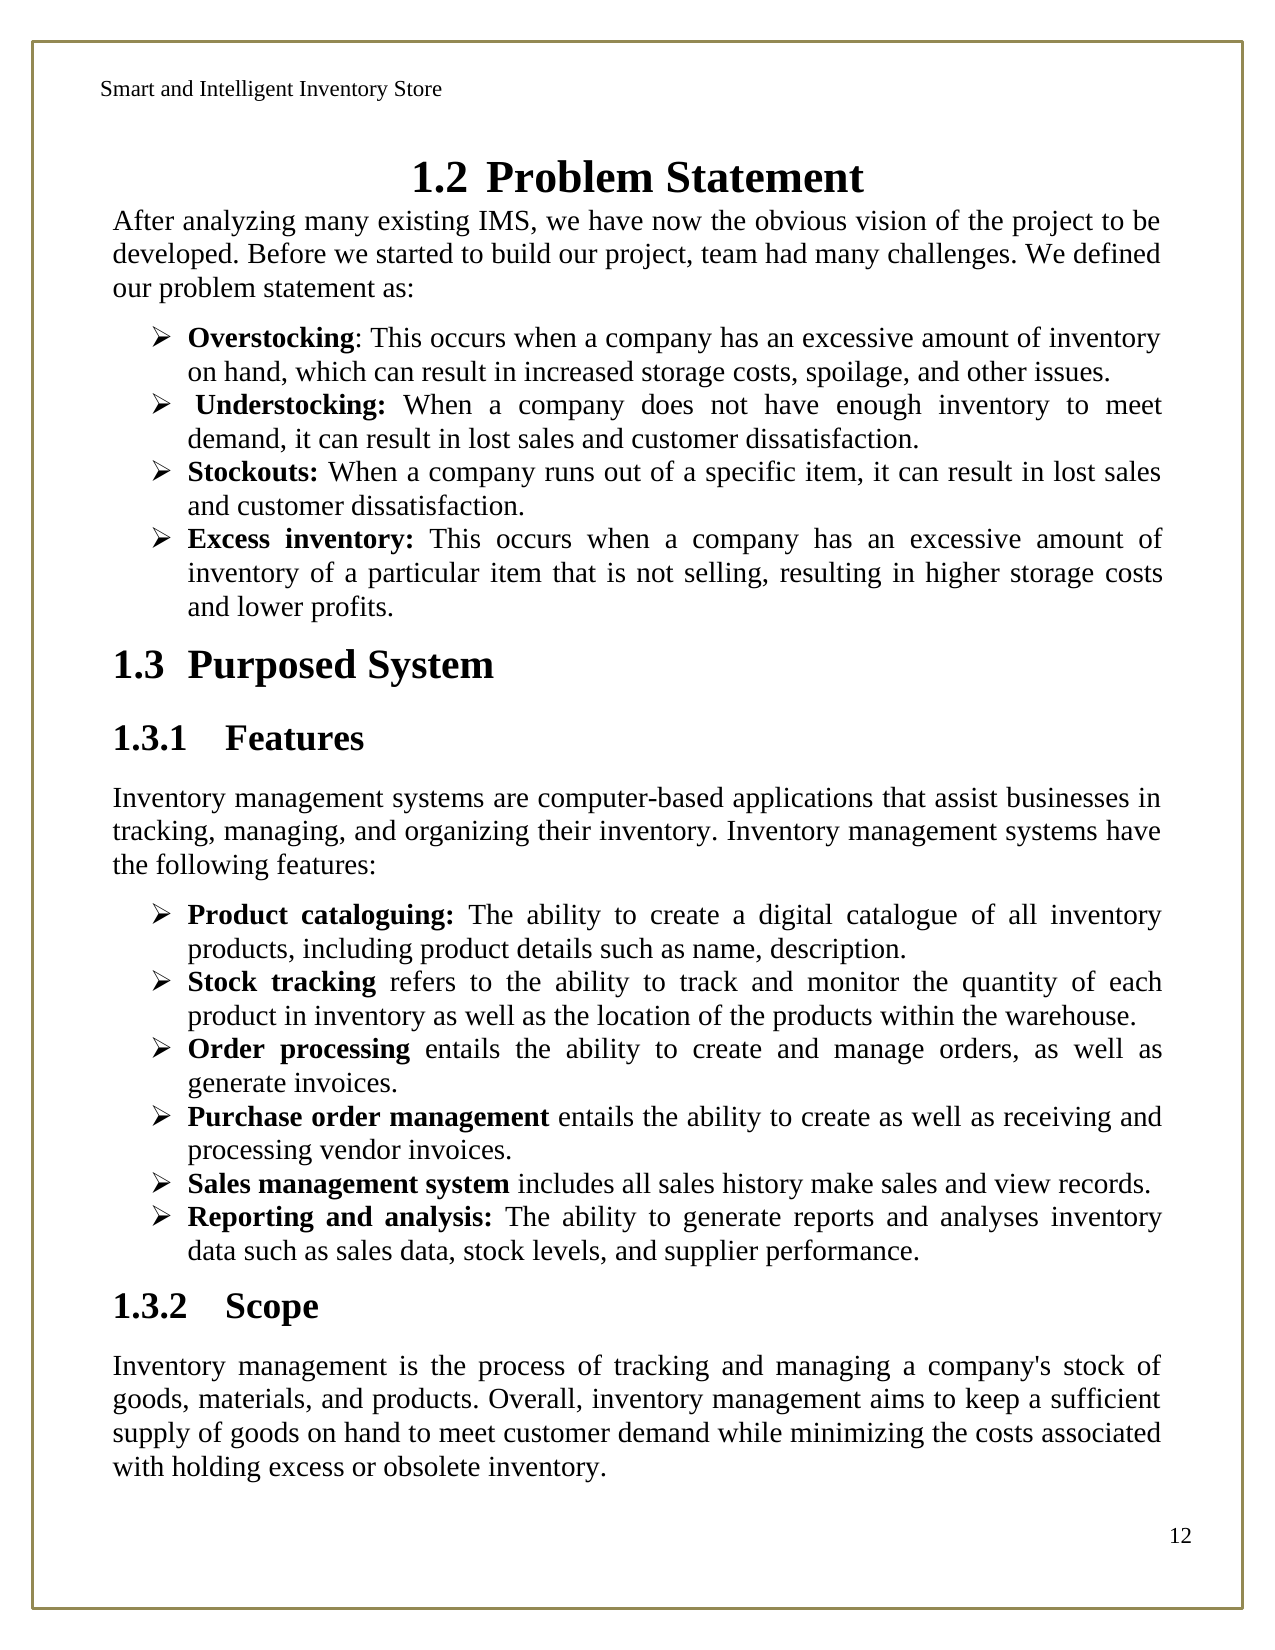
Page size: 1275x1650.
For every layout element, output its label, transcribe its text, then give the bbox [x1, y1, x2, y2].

subtitle Problem Statement [411, 150, 1192, 203]
text Inventory management systems are computer-based applications that assist businesses in tracking, managing, and organizing their inventory. Inventory management systems have the following features: [112, 780, 1162, 880]
text After analyzing many existing IMS, we have now the obvious vision of the project to be developed. Before we started to build our project, team had many challenges. We defined our problem statement as: [112, 203, 1162, 303]
subtitle Scope [112, 1283, 1192, 1327]
subtitle Features [112, 715, 1192, 758]
list Excess inventory: This occurs when a company has an excessive amount of inventory of a particular item that is not selling, resulting in higher storage costs and lower profits. [150, 522, 1163, 622]
subtitle Purposed System [112, 639, 1192, 687]
list Reporting and analysis: The ability to generate reports and analyses inventory data such as sales data, stock levels, and supplier performance. [150, 1199, 1162, 1267]
list Overstocking: This occurs when a company has an excessive amount of inventory on hand, which can result in increased storage costs, spoilage, and other issues. [150, 320, 1162, 387]
list Stockouts: When a company runs out of a specific item, it can result in lost sales and customer dissatisfaction. [150, 454, 1162, 522]
list Understocking: When a company does not have enough inventory to meet demand, it can result in lost sales and customer dissatisfaction. [150, 387, 1163, 454]
list Purchase order management entails the ability to create as well as receiving and processing vendor invoices. [150, 1099, 1163, 1166]
list Product cataloguing: The ability to create a digital catalogue of all inventory products, including product details such as name, description. [150, 897, 1162, 964]
list Sales management system includes all sales history make sales and view records. [150, 1166, 1163, 1199]
text Inventory management is the process of tracking and managing a company's stock of goods, materials, and products. Overall, inventory management aims to keep a sufficient supply of goods on hand to meet customer demand while minimizing the costs associated with holding excess or obsolete inventory. [112, 1348, 1162, 1482]
list Stock tracking refers to the ability to track and monitor the quantity of each product in inventory as well as the location of the products within the warehouse. [150, 964, 1162, 1031]
list Order processing entails the ability to create and manage orders, as well as generate invoices. [150, 1032, 1162, 1099]
